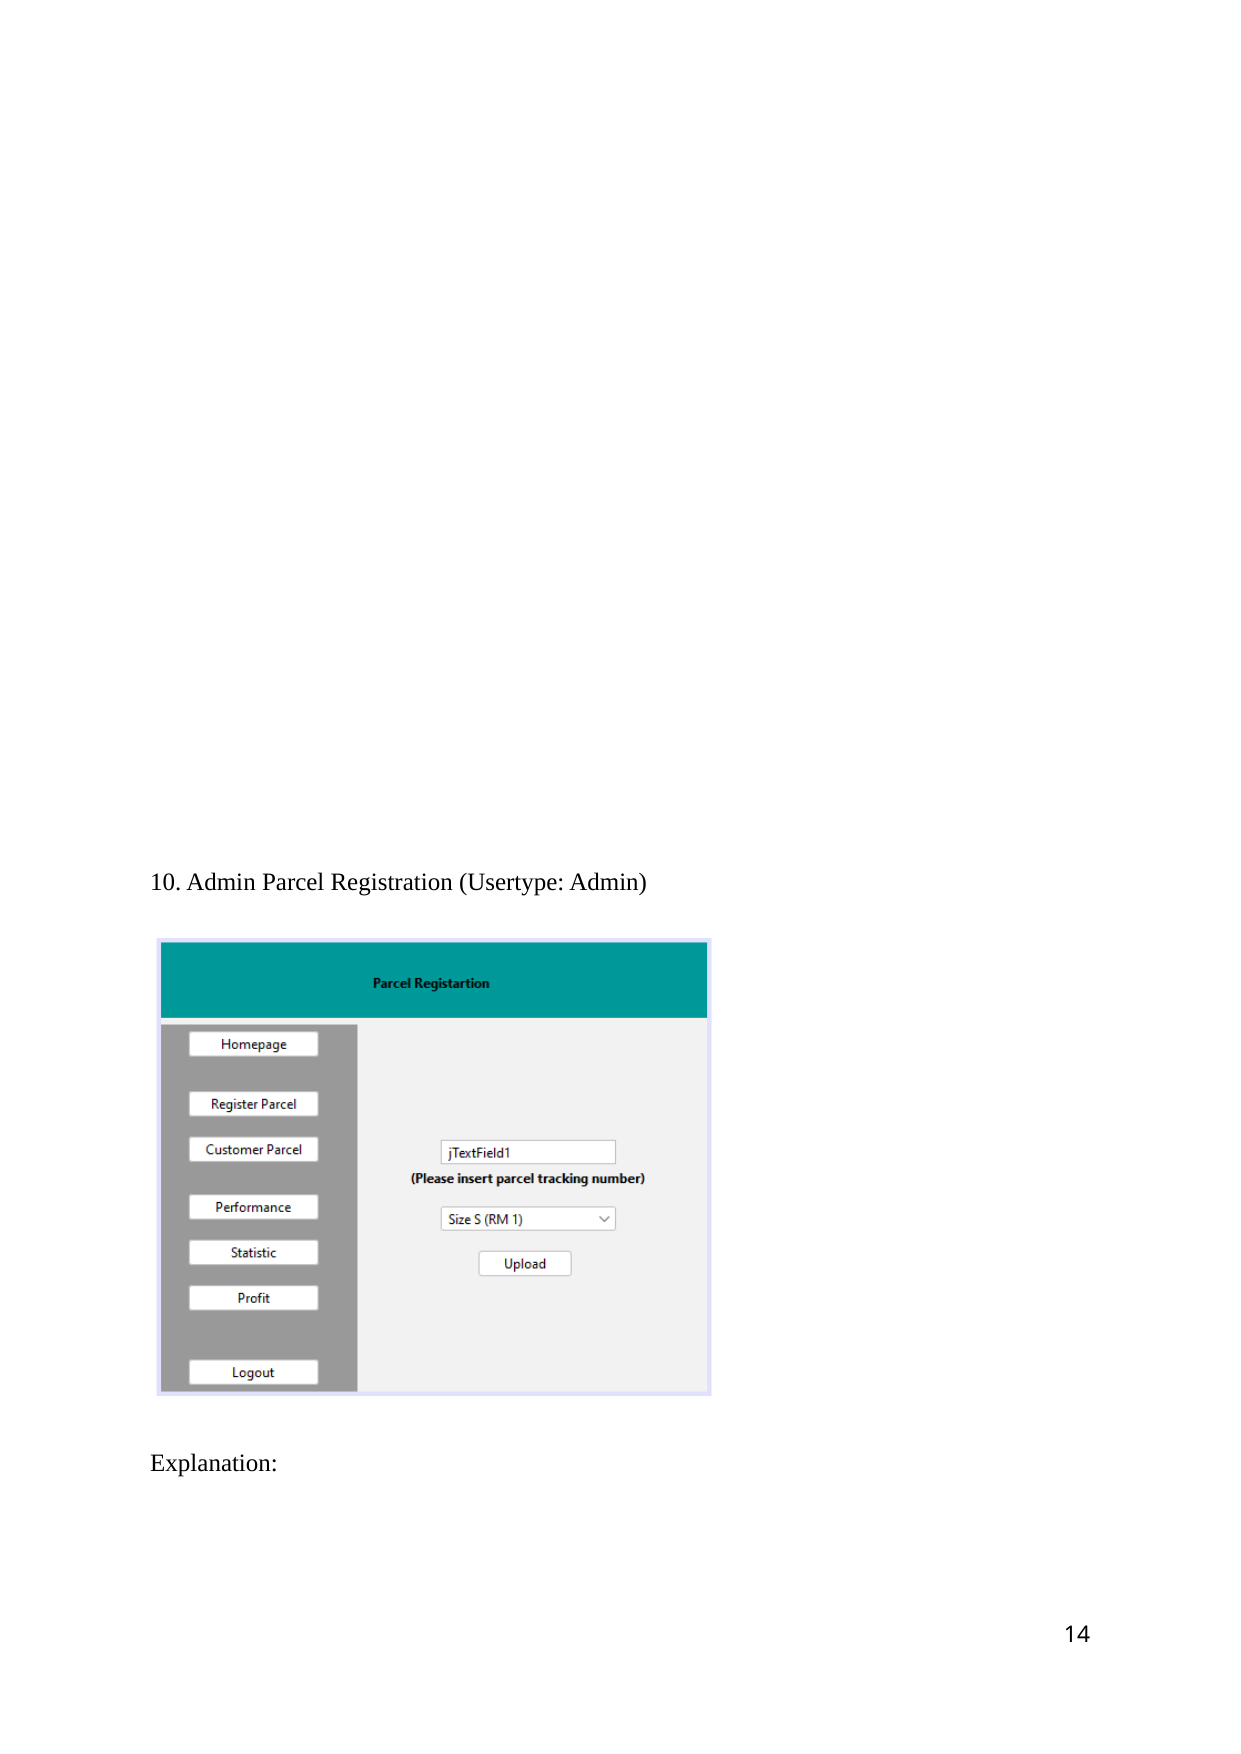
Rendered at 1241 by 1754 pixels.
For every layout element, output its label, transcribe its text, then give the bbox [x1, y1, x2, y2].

text Explanation: [150, 1448, 1090, 1477]
picture [150, 927, 736, 1416]
text 10. Admin Parcel Registration (Usertype: Admin) [150, 867, 1090, 896]
